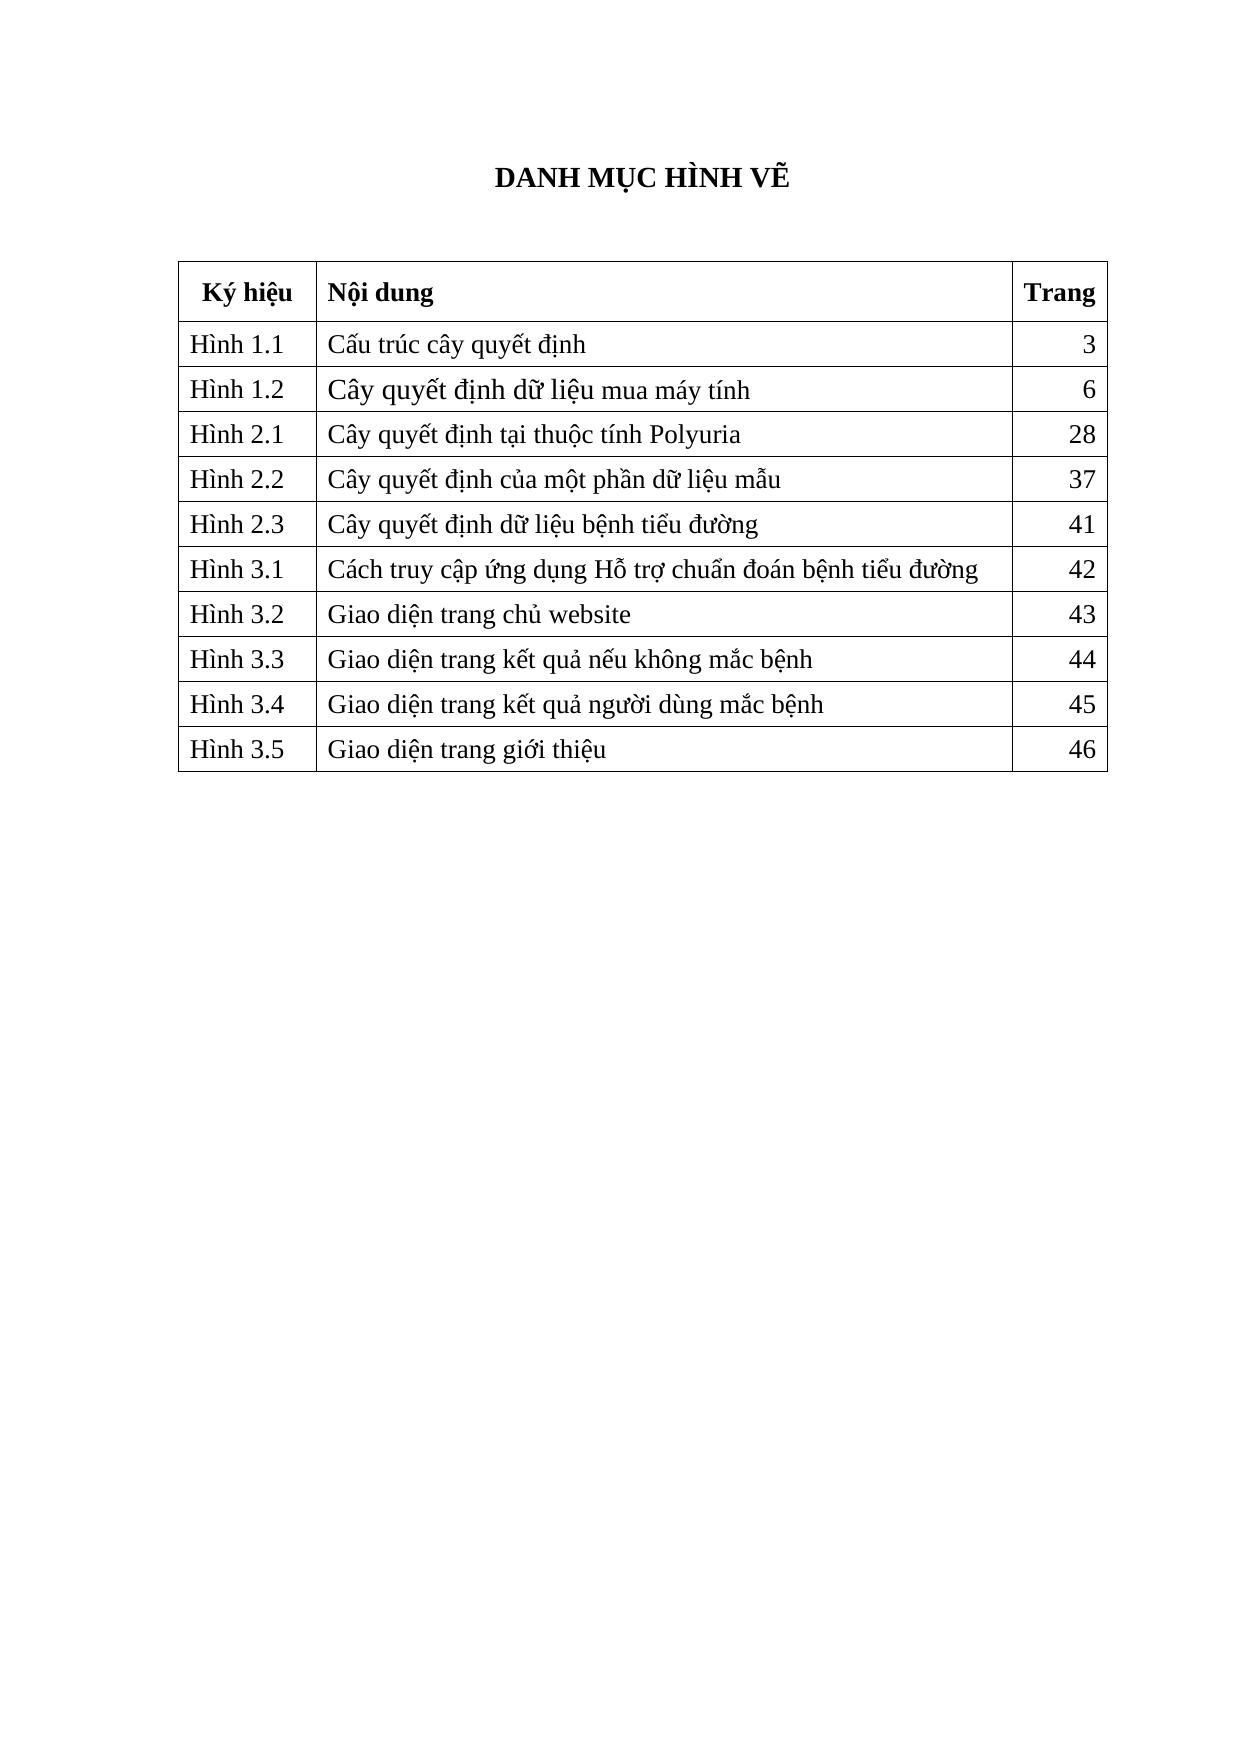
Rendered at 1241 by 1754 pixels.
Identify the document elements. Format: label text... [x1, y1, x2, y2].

table_cell Cấu trúc cây quyết định [317, 322, 1012, 366]
table_cell Hình 3.5 [179, 727, 316, 771]
table_cell 45 [1013, 682, 1107, 726]
table_cell Hình 3.1 [179, 547, 316, 591]
table_cell 3 [1013, 322, 1107, 366]
table_header Nội dung [317, 262, 1012, 321]
table_cell Cây quyết định dữ liệu bệnh tiểu đường [317, 502, 1012, 546]
table_cell 6 [1013, 367, 1107, 411]
table_header Ký hiệu [179, 262, 316, 321]
table_cell 28 [1013, 412, 1107, 456]
table_cell 46 [1013, 727, 1107, 771]
table_cell Giao diện trang kết quả nếu không mắc bệnh [317, 637, 1012, 681]
table_cell Cách truy cập ứng dụng Hỗ trợ chuẩn đoán bệnh tiểu đường [317, 547, 1012, 591]
table_cell Giao diện trang kết quả người dùng mắc bệnh [317, 682, 1012, 726]
table_cell Hình 3.4 [179, 682, 316, 726]
table_cell 42 [1013, 547, 1107, 591]
table_cell 44 [1013, 637, 1107, 681]
table_header Trang [1013, 262, 1107, 321]
table_cell Hình 3.2 [179, 592, 316, 636]
table_cell Cây quyết định của một phần dữ liệu mẫu [317, 457, 1012, 501]
table_cell Cây quyết định dữ liệu mua máy tính [317, 367, 1012, 411]
table_cell 41 [1013, 502, 1107, 546]
table_cell Giao diện trang chủ website [317, 592, 1012, 636]
table_cell 37 [1013, 457, 1107, 501]
table_cell Hình 3.3 [179, 637, 316, 681]
table_cell Hình 2.1 [179, 412, 316, 456]
table_cell 43 [1013, 592, 1107, 636]
table_cell Hình 1.1 [179, 322, 316, 366]
text DANH MỤC HÌNH VẼ [177, 160, 1107, 194]
table_cell Cây quyết định tại thuộc tính Polyuria [317, 412, 1012, 456]
table_cell Hình 1.2 [179, 367, 316, 411]
table_cell Giao diện trang giới thiệu [317, 727, 1012, 771]
table_cell Hình 2.3 [179, 502, 316, 546]
table_cell Hình 2.2 [179, 457, 316, 501]
